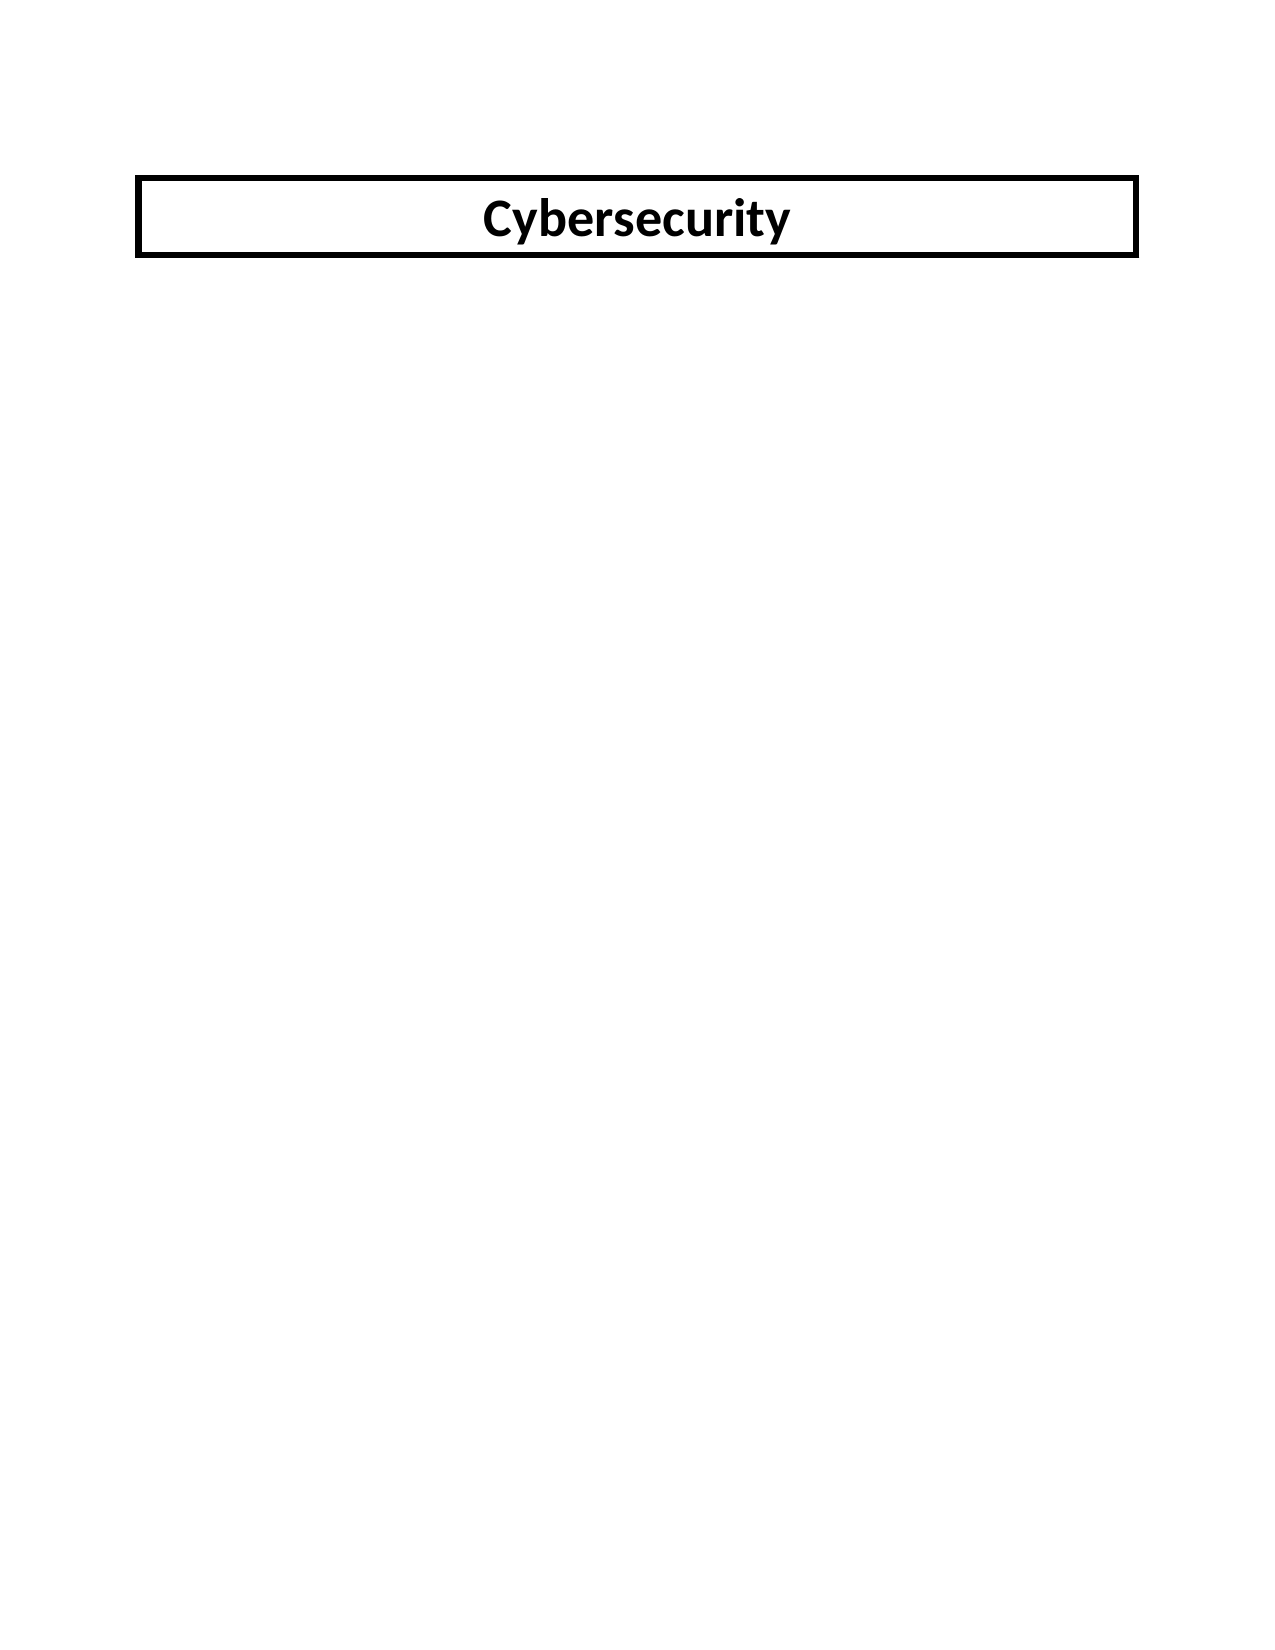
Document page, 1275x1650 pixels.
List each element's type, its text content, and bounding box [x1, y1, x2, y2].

subtitle Cybersecurity [142, 181, 1133, 252]
